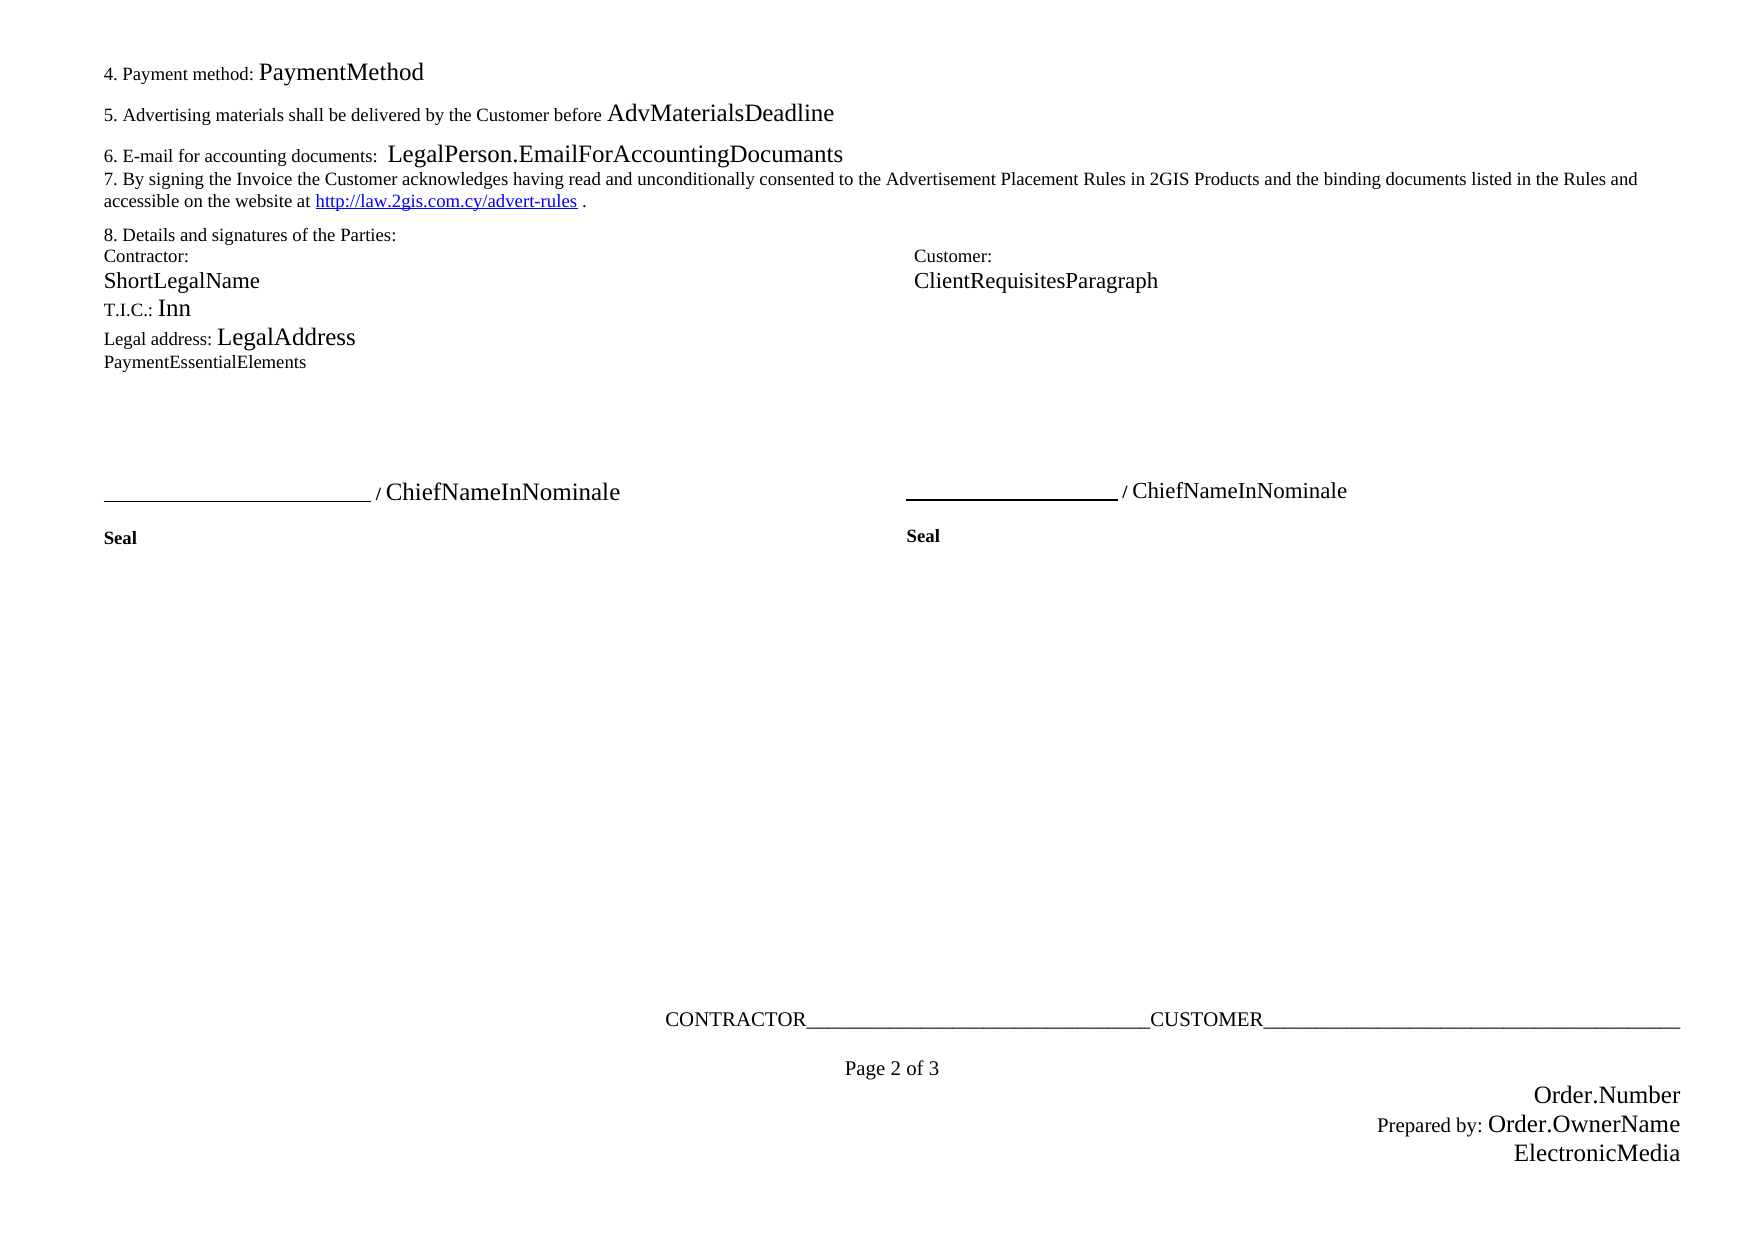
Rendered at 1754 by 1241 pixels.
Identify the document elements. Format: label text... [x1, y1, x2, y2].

table_cell / Seal [895, 434, 1698, 700]
table_header Customer: [895, 245, 1698, 434]
table_header 4. Payment method: [92, 44, 1240, 86]
text 5. Advertising materials shall be delivered by the Customer before [103, 98, 1680, 127]
text 7. By signing the Invoice the Customer acknowledges having read and unconditionally consented to the Advertisement Placement Rules in 2GIS Products and the binding documents listed in the Rules and accessible on the website at http://law.2gis.com.cy/advert-rules . [103, 168, 1680, 211]
table_header Contractor: T.I.C.: Legal address: [92, 245, 895, 434]
text 8. Details and signatures of the Parties: [103, 224, 1680, 245]
table_cell / Seal [92, 434, 895, 700]
text 6. E-mail for accounting documents: [103, 139, 1680, 168]
